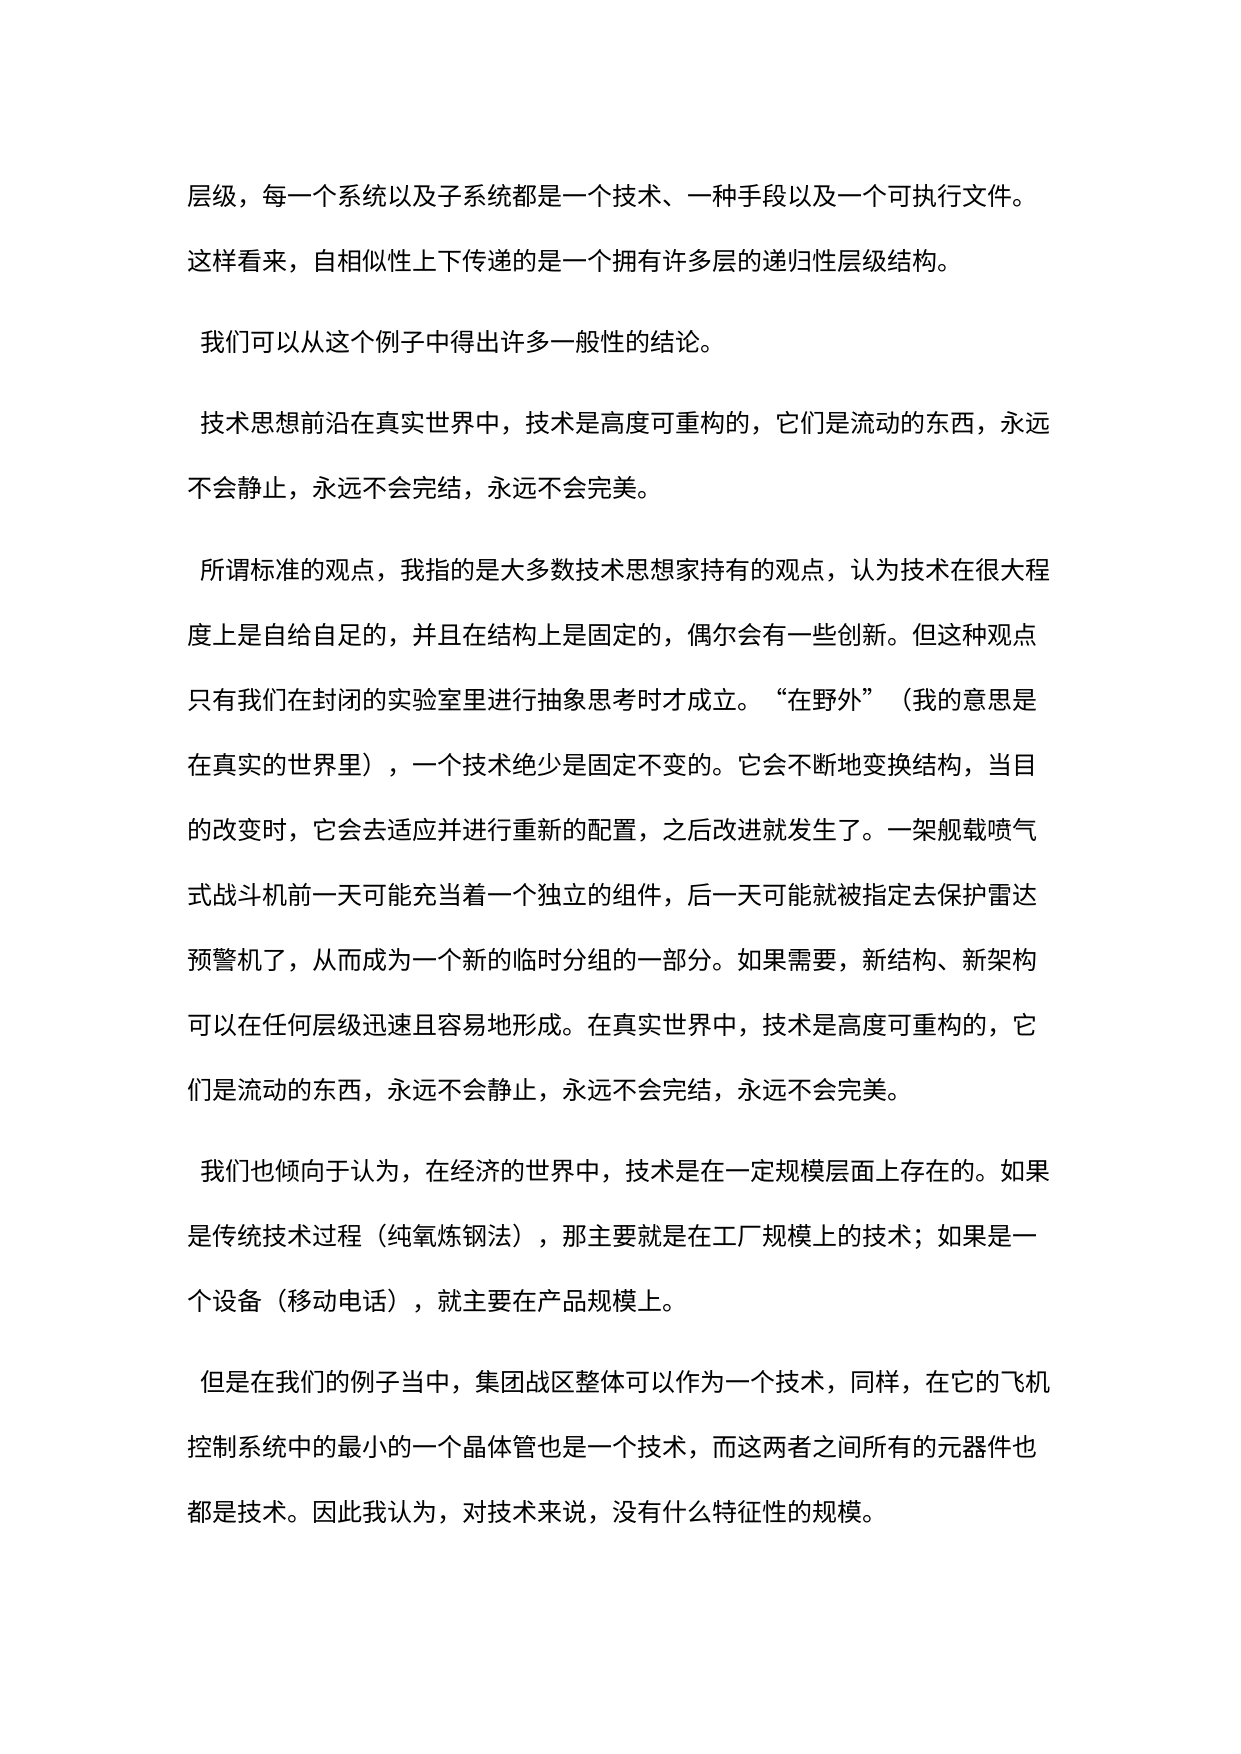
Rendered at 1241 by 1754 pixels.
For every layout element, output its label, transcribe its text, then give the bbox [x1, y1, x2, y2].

text 所谓标准的观点，我指的是大多数技术思想家持有的观点，认为技术在很大程度上是自给自足的，并且在结构上是固定的，偶尔会有一些创新。但这种观点只有我们在封闭的实验室里进行抽象思考时才成立。“在野外”（我的意思是在真实的世界里），一个技术绝少是固定不变的。它会不断地变换结构，当目的改变时，它会去适应并进行重新的配置，之后改进就发生了。一架舰载喷气式战斗机前一天可能充当着一个独立的组件，后一天可能就被指定去保护雷达预警机了，从而成为一个新的临时分组的一部分。如果需要，新结构、新架构可以在任何层级迅速且容易地形成。在真实世界中，技术是高度可重构的，它们是流动的东西，永远不会静止，永远不会完结，永远不会完美。 [187, 536, 1053, 1121]
text 我们也倾向于认为，在经济的世界中，技术是在一定规模层面上存在的。如果是传统技术过程（纯氧炼钢法），那主要就是在工厂规模上的技术；如果是一个设备（移动电话），就主要在产品规模上。 [187, 1137, 1053, 1332]
text 我们可以从这个例子中得出许多一般性的结论。 [187, 308, 1053, 373]
text 技术思想前沿在真实世界中，技术是高度可重构的，它们是流动的东西，永远不会静止，永远不会完结，永远不会完美。 [187, 389, 1053, 519]
text 但是在我们的例子当中，集团战区整体可以作为一个技术，同样，在它的飞机控制系统中的最小的一个晶体管也是一个技术，而这两者之间所有的元器件也都是技术。因此我认为，对技术来说，没有什么特征性的规模。 [187, 1348, 1053, 1543]
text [187, 162, 1053, 292]
